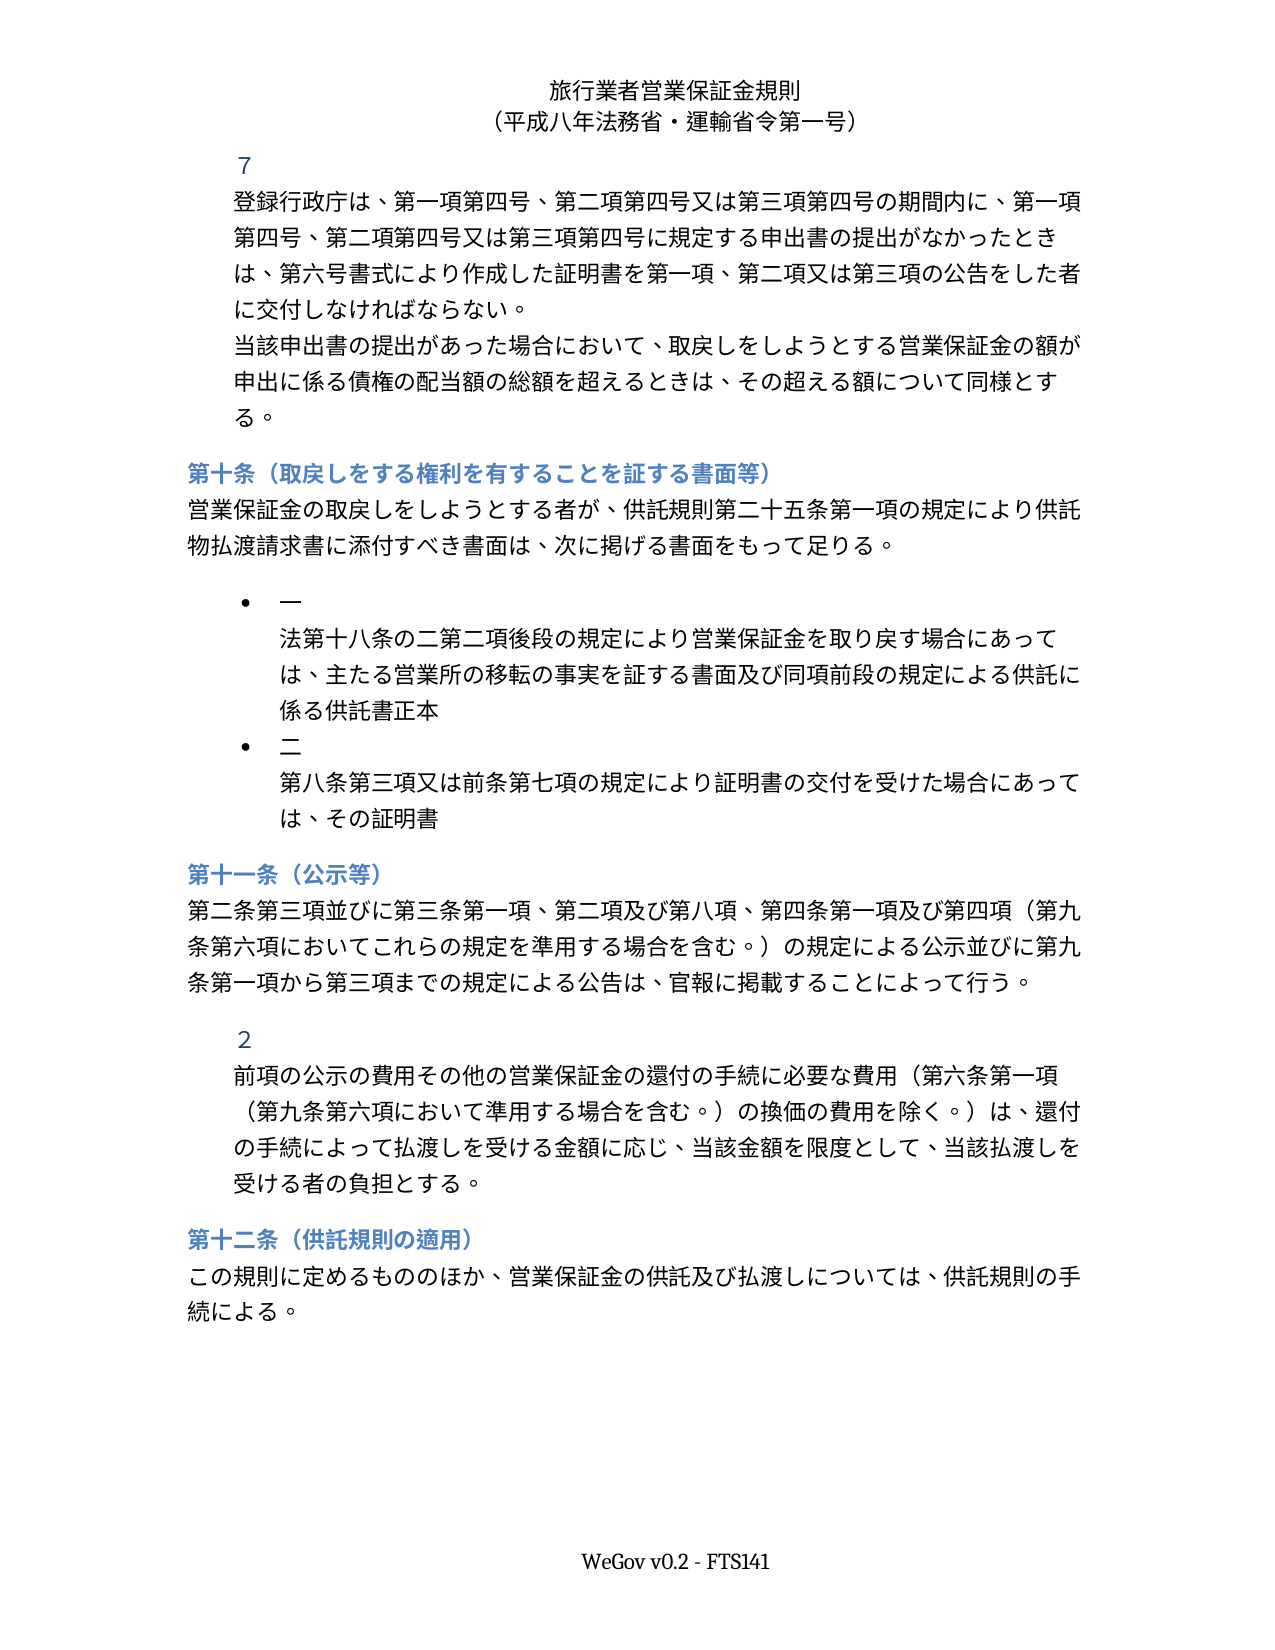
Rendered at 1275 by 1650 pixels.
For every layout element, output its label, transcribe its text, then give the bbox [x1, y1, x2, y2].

subtitle 第十条（取戻しをする権利を有することを証する書面等） [187, 458, 1087, 489]
list 一 法第十八条の二第二項後段の規定により営業保証金を取り戻す場合にあっては、主たる営業所の移転の事実を証する書面及び同項前段の規定による供託に係る供託書正本 [242, 587, 1087, 726]
text 前項の公示の費用その他の営業保証金の還付の手続に必要な費用（第六条第一項（第九条第六項において準用する場合を含む。）の換価の費用を除く。）は、還付の手続によって払渡しを受ける金額に応じ、当該金額を限度として、当該払渡しを受ける者の負担とする。 [233, 1060, 1087, 1199]
subtitle ７ [233, 150, 1087, 181]
subtitle 第十一条（公示等） [187, 859, 1087, 891]
text 営業保証金の取戻しをしようとする者が、供託規則第二十五条第一項の規定により供託物払渡請求書に添付すべき書面は、次に掲げる書面をもって足りる。 [187, 494, 1087, 561]
text この規則に定めるもののほか、営業保証金の供託及び払渡しについては、供託規則の手続による。 [187, 1260, 1087, 1328]
subtitle 第十二条（供託規則の適用） [187, 1224, 1087, 1256]
list 二 第八条第三項又は前条第七項の規定により証明書の交付を受けた場合にあっては、その証明書 [242, 731, 1087, 834]
text 第二条第三項並びに第三条第一項、第二項及び第八項、第四条第一項及び第四項（第九条第六項においてこれらの規定を準用する場合を含む。）の規定による公示並びに第九条第一項から第三項までの規定による公告は、官報に掲載することによって行う。 [187, 895, 1087, 998]
subtitle ２ [233, 1024, 1087, 1055]
text 登録行政庁は、第一項第四号、第二項第四号又は第三項第四号の期間内に、第一項第四号、第二項第四号又は第三項第四号に規定する申出書の提出がなかったときは、第六号書式により作成した証明書を第一項、第二項又は第三項の公告をした者に交付しなければならない。 当該申出書の提出があった場合において、取戻しをしようとする営業保証金の額が申出に係る債権の配当額の総額を超えるときは、その超える額について同様とする。 [233, 186, 1087, 433]
